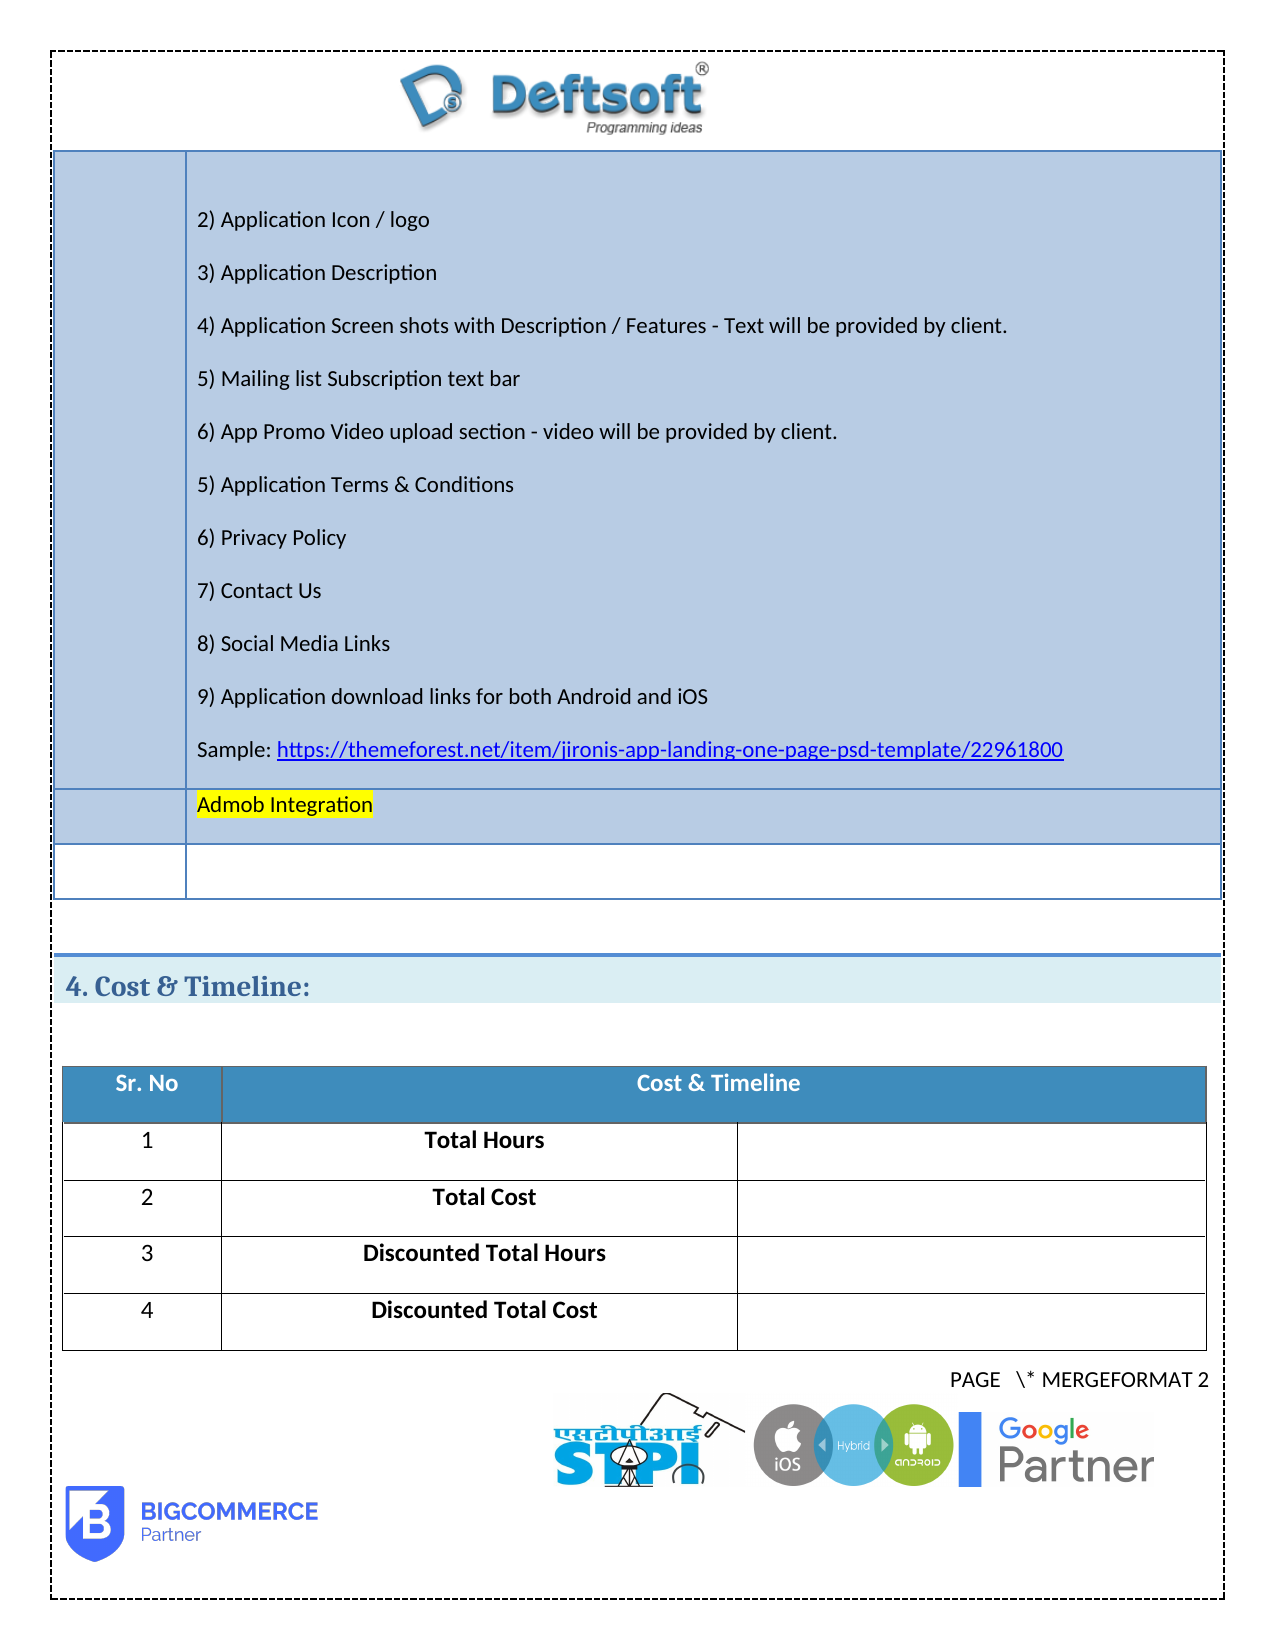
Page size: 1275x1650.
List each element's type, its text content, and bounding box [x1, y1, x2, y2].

picture [65, 1486, 318, 1562]
table_header 4. Cost & Timeline: [54, 957, 1221, 1003]
table_header Cost & Timeline [223, 1067, 1205, 1122]
table_cell 1 [63, 1123, 221, 1179]
table_cell [187, 845, 1220, 898]
table_cell [738, 1124, 1206, 1179]
table_cell 2 [63, 1181, 221, 1236]
table_cell Admob Integration [187, 790, 1220, 843]
table_cell Total Cost [222, 1181, 737, 1236]
table_cell Discounted Total Cost [222, 1294, 737, 1349]
table_cell [55, 790, 185, 843]
table_cell Total Hours [222, 1124, 737, 1179]
picture [397, 60, 709, 136]
table_header Sr. No [63, 1067, 221, 1122]
table_cell [738, 1293, 1206, 1349]
table_cell Discounted Total Hours [222, 1237, 737, 1293]
table_cell 1 [55, 152, 185, 788]
table_cell 4 [63, 1294, 221, 1349]
table_cell 3 [63, 1237, 221, 1293]
picture [553, 1393, 1154, 1487]
table_cell [55, 845, 185, 898]
table_cell [738, 1180, 1206, 1236]
table_cell [738, 1236, 1206, 1293]
